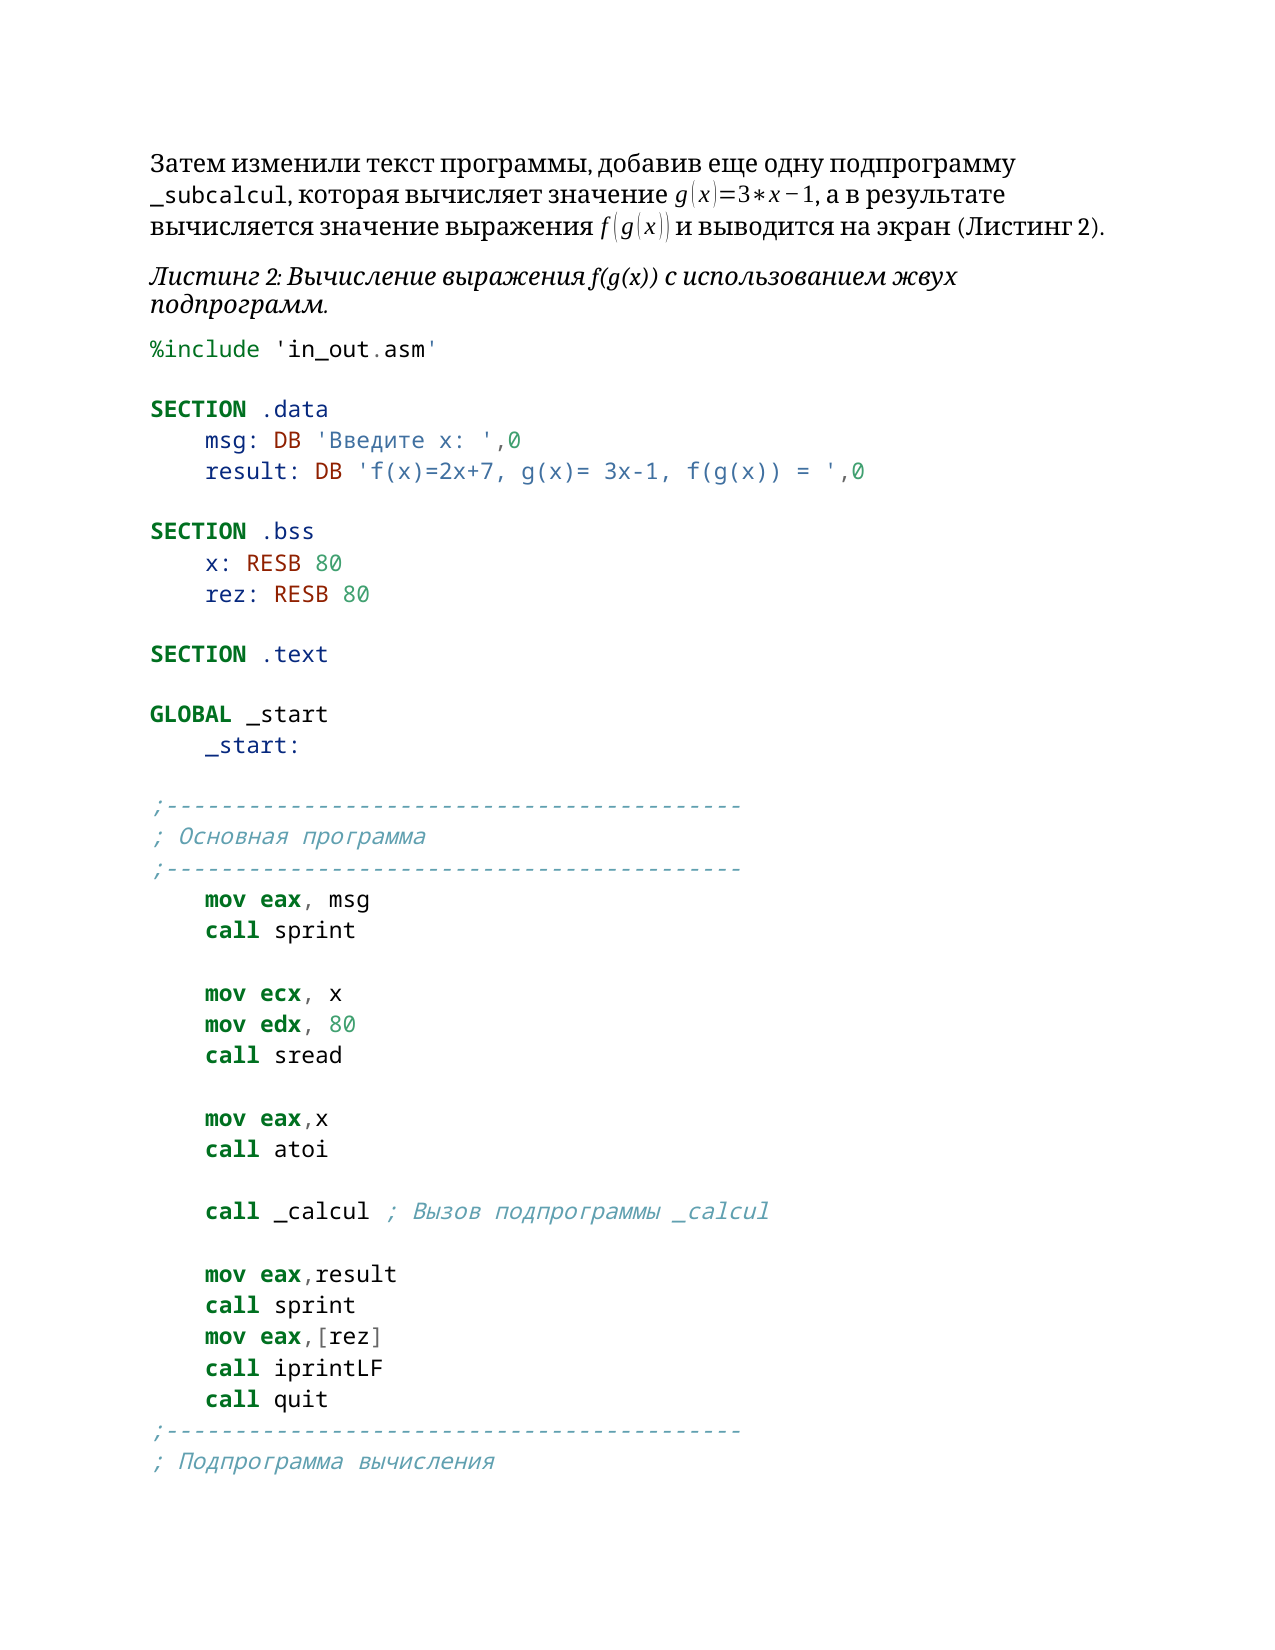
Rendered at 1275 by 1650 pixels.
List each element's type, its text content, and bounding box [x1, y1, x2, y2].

text Затем изменили текст программы, добавив еще одну подпрограмму _subcalcul, которая вычисляет значение , а в результате вычисляется значение выражения и выводится на экран (Листинг 2). [150, 150, 1125, 244]
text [150, 333, 1125, 1476]
text Листинг 2: Вычисление выражения f(g(x)) с использованием жвух подпрограмм. [150, 263, 1125, 320]
